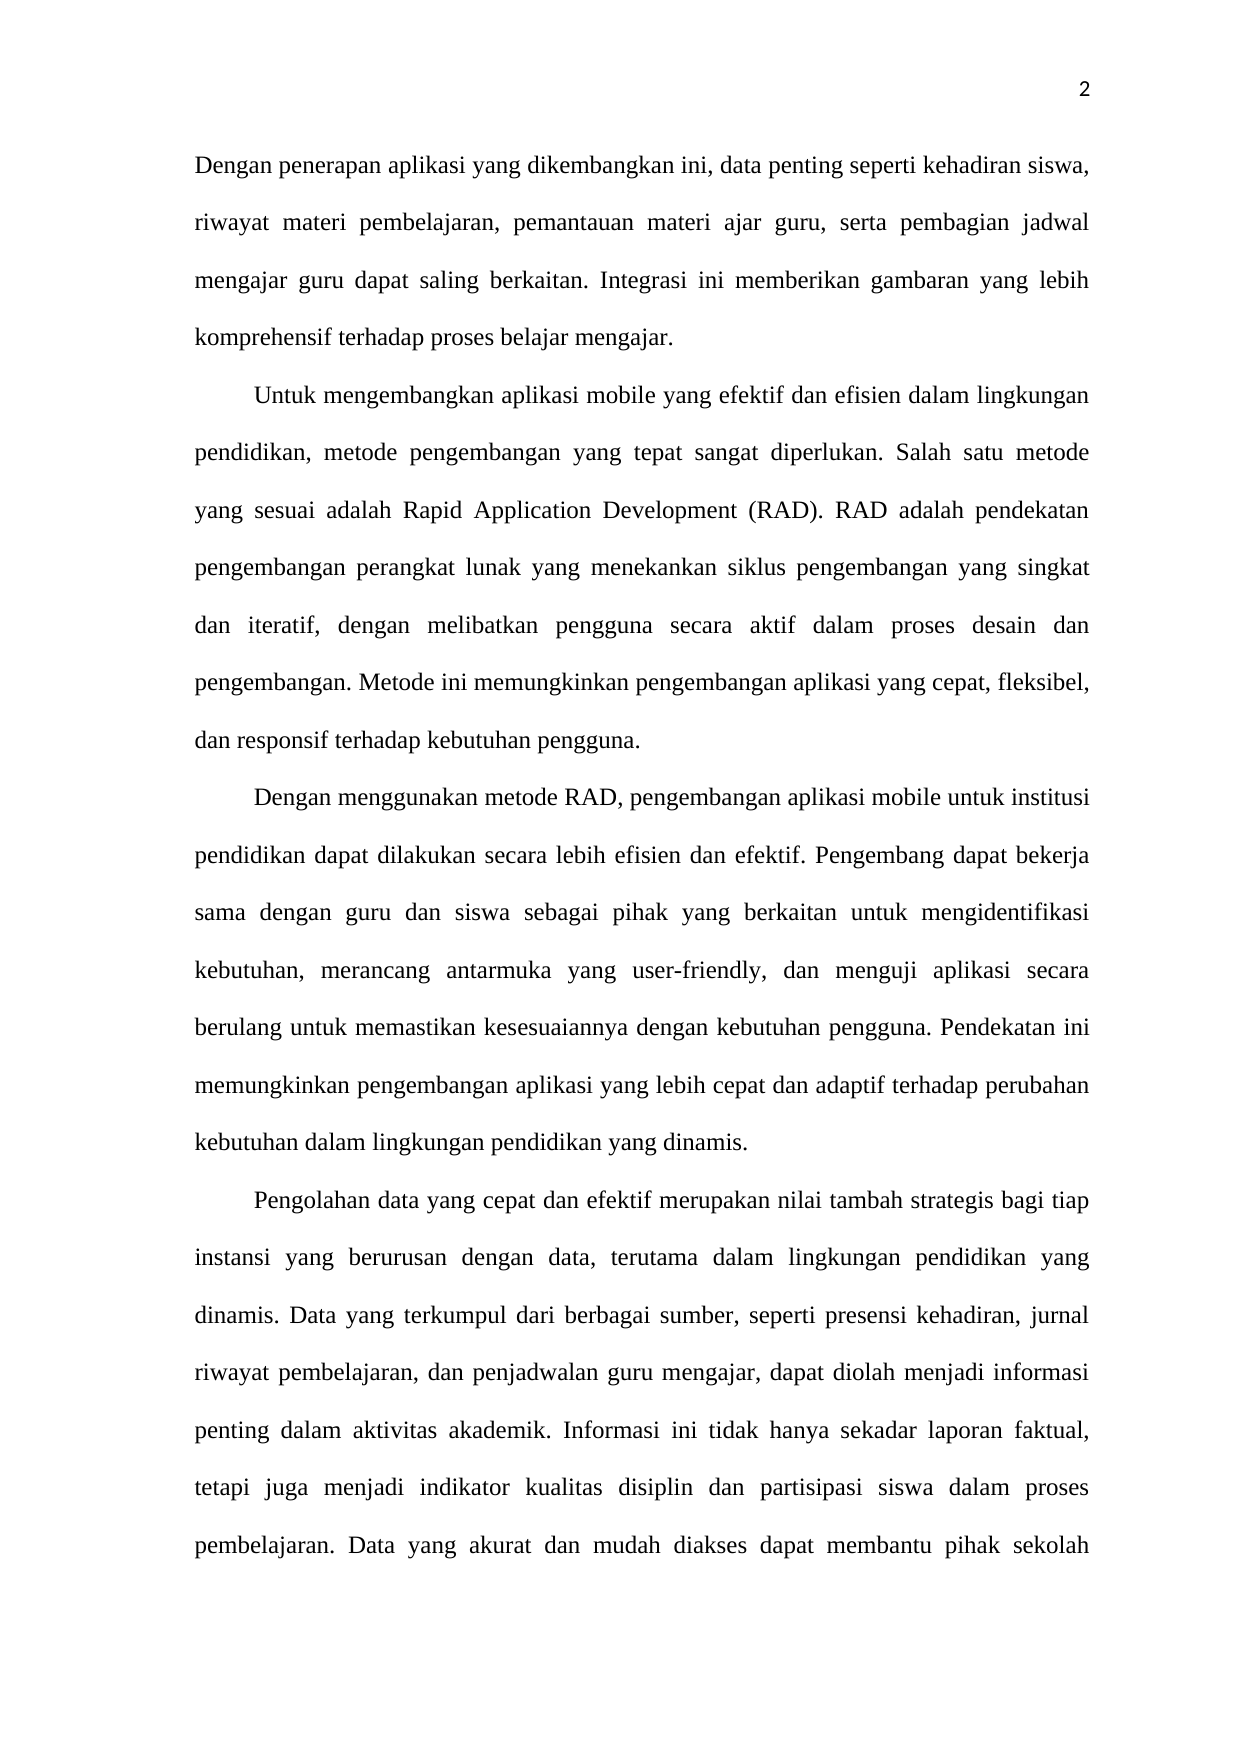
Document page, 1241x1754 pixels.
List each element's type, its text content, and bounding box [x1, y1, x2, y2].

list Untuk mengembangkan aplikasi mobile yang efektif dan efisien dalam lingkungan pendidikan, metode pengembangan yang tepat sangat diperlukan. Salah satu metode yang sesuai adalah Rapid Application Development (RAD). RAD adalah pendekatan pengembangan perangkat lunak yang menekankan siklus pengembangan yang singkat dan iteratif, dengan melibatkan pengguna secara aktif dalam proses desain dan pengembangan. Metode ini memungkinkan pengembangan aplikasi yang cepat, fleksibel, dan responsif terhadap kebutuhan pengguna. [194, 380, 1090, 754]
list Dengan menggunakan metode RAD, pengembangan aplikasi mobile untuk institusi pendidikan dapat dilakukan secara lebih efisien dan efektif. Pengembang dapat bekerja sama dengan guru dan siswa sebagai pihak yang berkaitan untuk mengidentifikasi kebutuhan, merancang antarmuka yang user-friendly, dan menguji aplikasi secara berulang untuk memastikan kesesuaiannya dengan kebutuhan pengguna. Pendekatan ini memungkinkan pengembangan aplikasi yang lebih cepat dan adaptif terhadap perubahan kebutuhan dalam lingkungan pendidikan yang dinamis. [194, 782, 1090, 1156]
